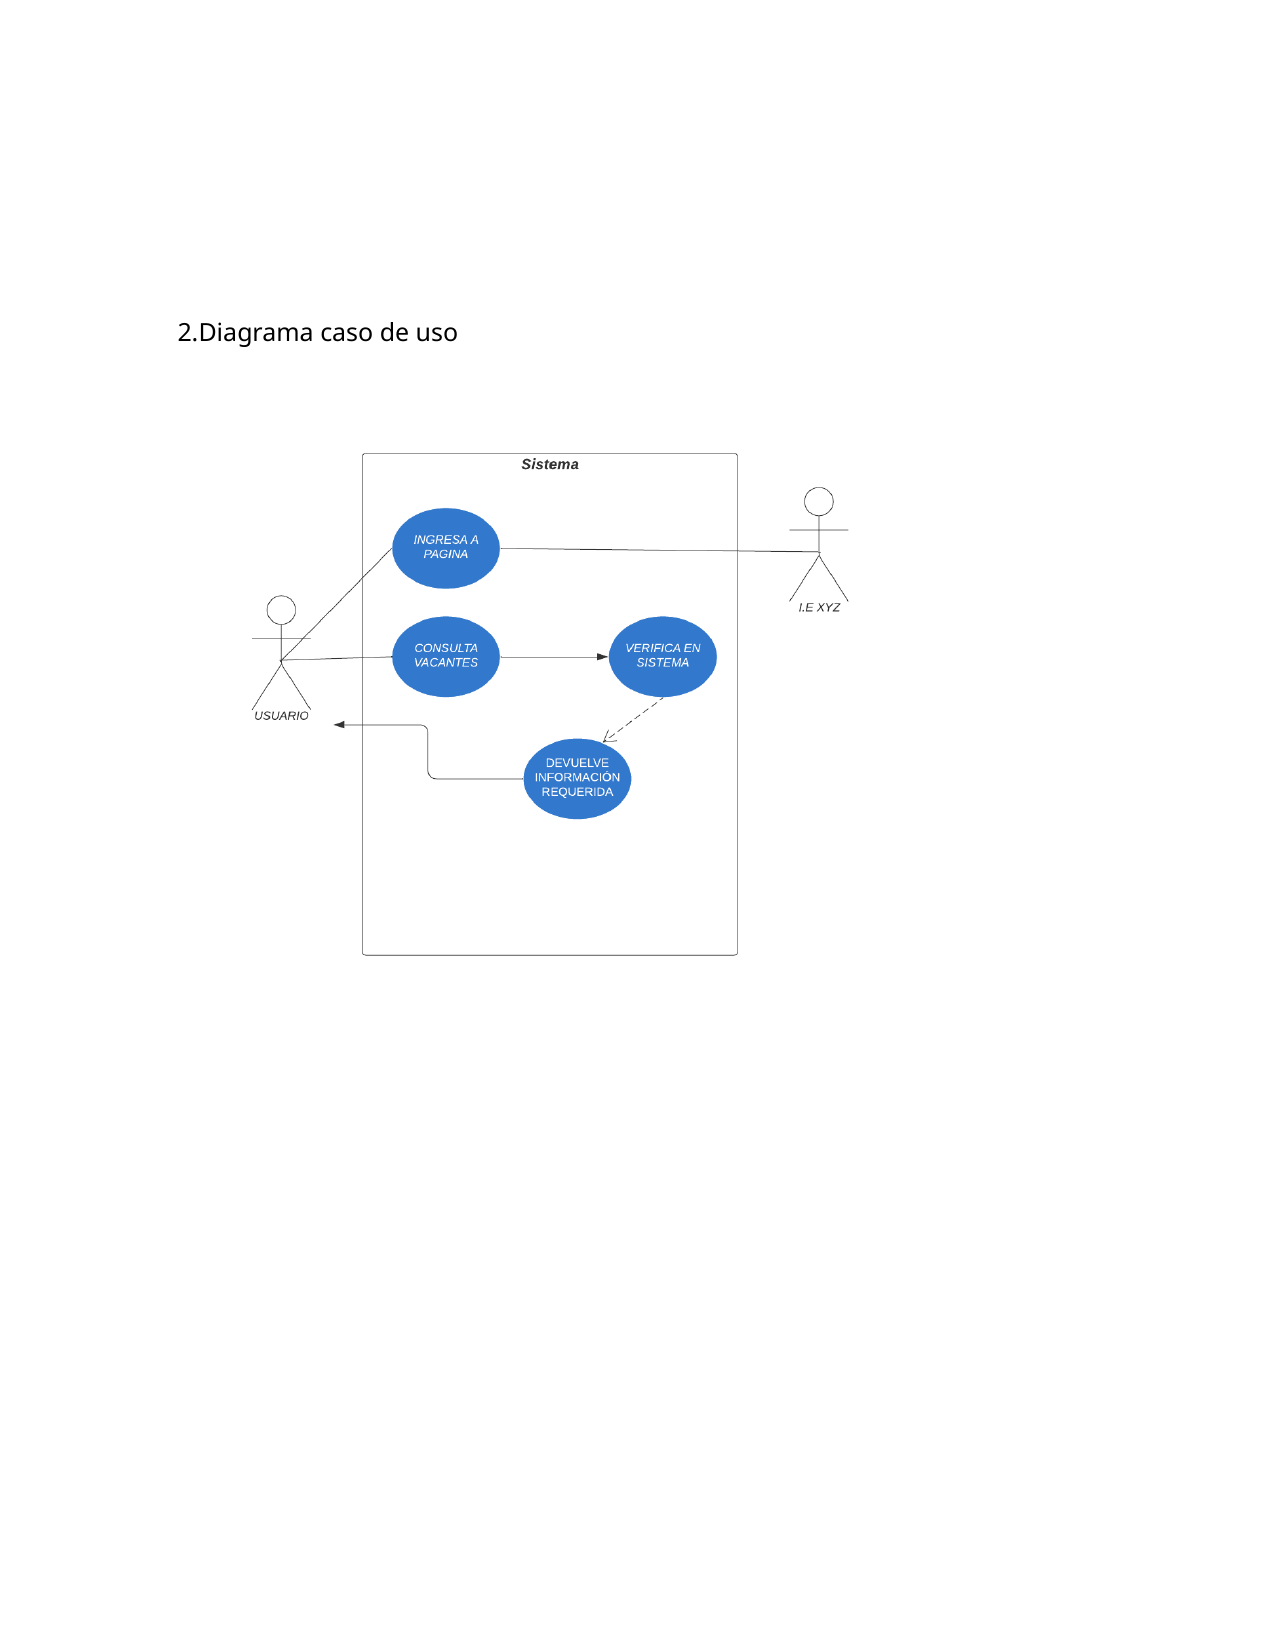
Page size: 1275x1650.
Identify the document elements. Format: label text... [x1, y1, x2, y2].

picture [177, 426, 907, 980]
text 2.Diagrama caso de uso [177, 315, 1098, 349]
